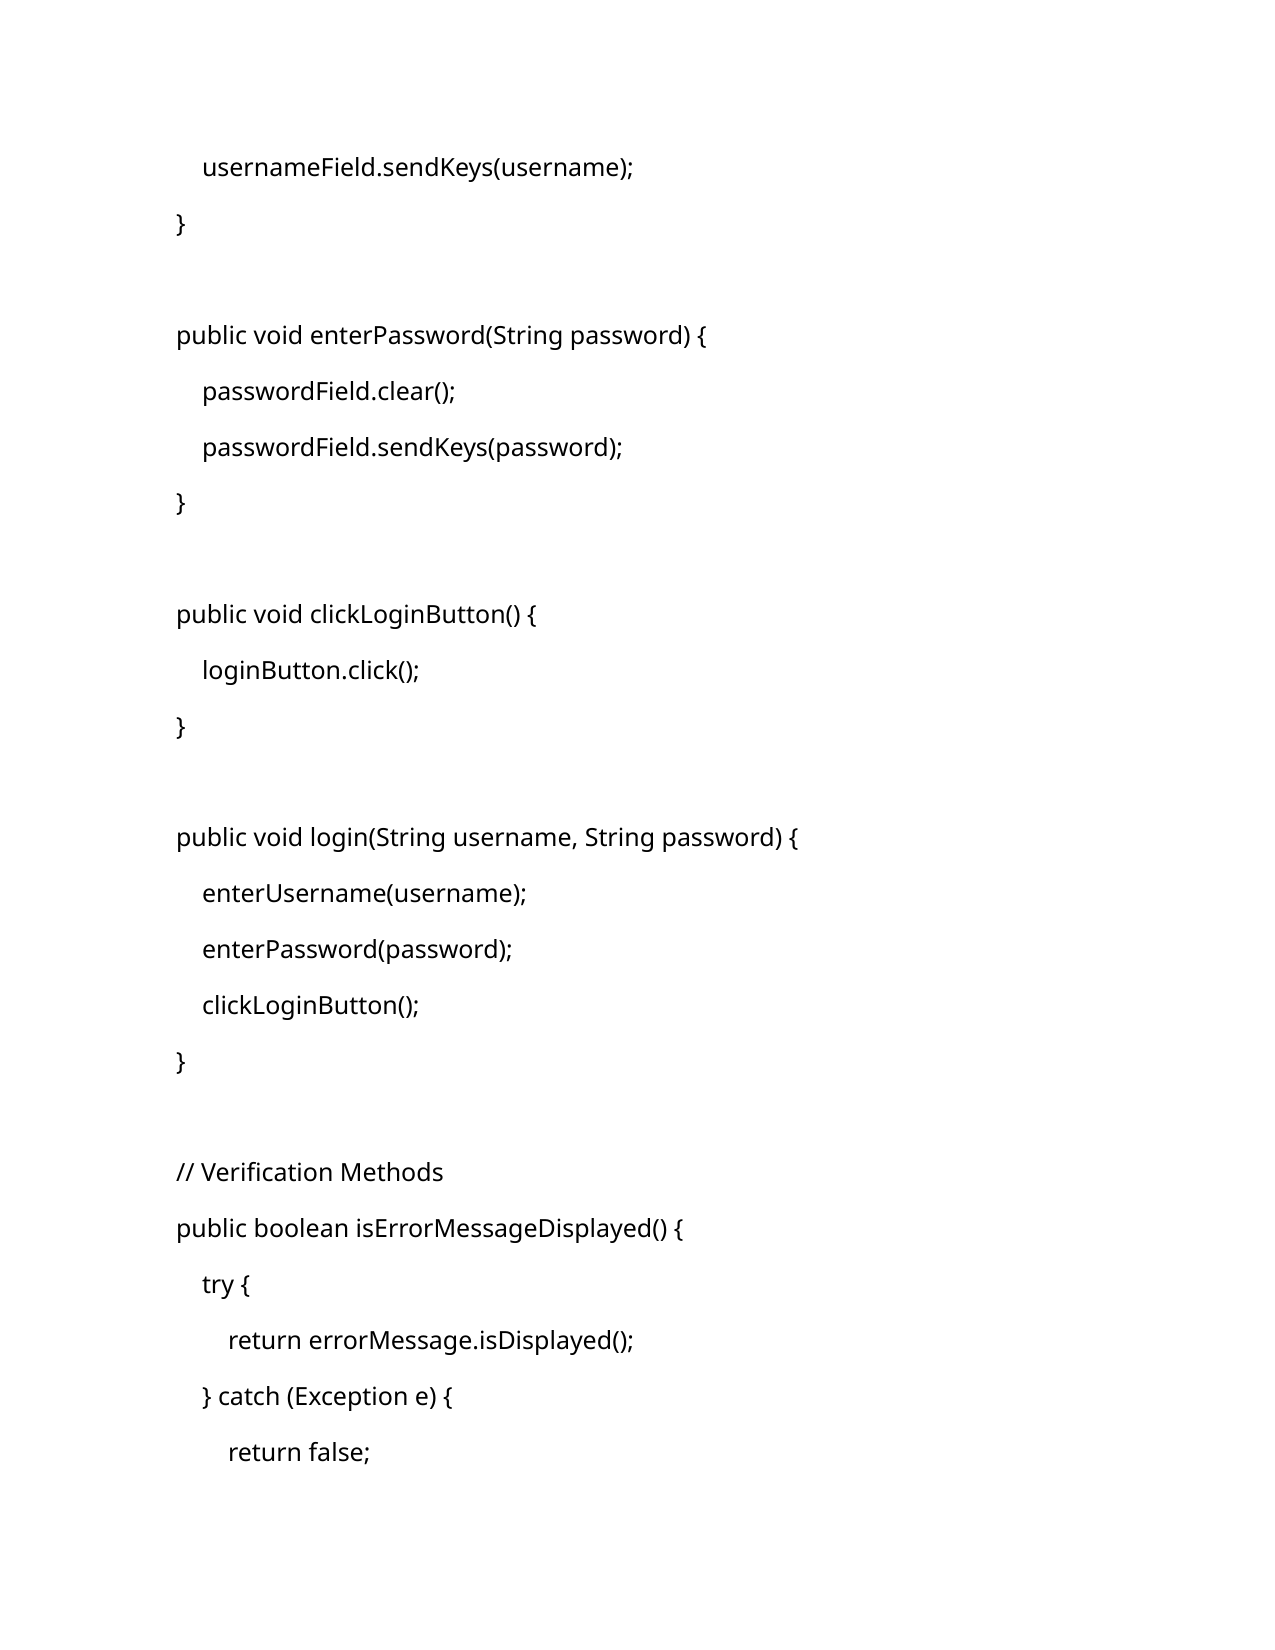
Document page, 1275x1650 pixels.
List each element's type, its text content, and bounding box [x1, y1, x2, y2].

text } [150, 708, 1125, 742]
text return errorMessage.isDisplayed(); [150, 1322, 1125, 1357]
text public boolean isErrorMessageDisplayed() { [150, 1211, 1125, 1245]
text passwordField.clear(); [150, 373, 1125, 407]
text return false; [150, 1434, 1125, 1468]
text } [150, 1043, 1125, 1077]
text passwordField.sendKeys(password); [150, 429, 1125, 463]
text // Verification Methods [150, 1155, 1125, 1189]
text clickLoginButton(); [150, 987, 1125, 1022]
text enterUsername(username); [150, 876, 1125, 910]
text try { [150, 1267, 1125, 1301]
text loginButton.click(); [150, 652, 1125, 687]
text } catch (Exception e) { [150, 1378, 1125, 1412]
text public void enterPassword(String password) { [150, 317, 1125, 352]
text } [150, 485, 1125, 519]
text public void login(String username, String password) { [150, 820, 1125, 854]
text } [150, 206, 1125, 240]
text public void clickLoginButton() { [150, 597, 1125, 631]
text enterPassword(password); [150, 932, 1125, 966]
text usernameField.sendKeys(username); [150, 150, 1125, 184]
